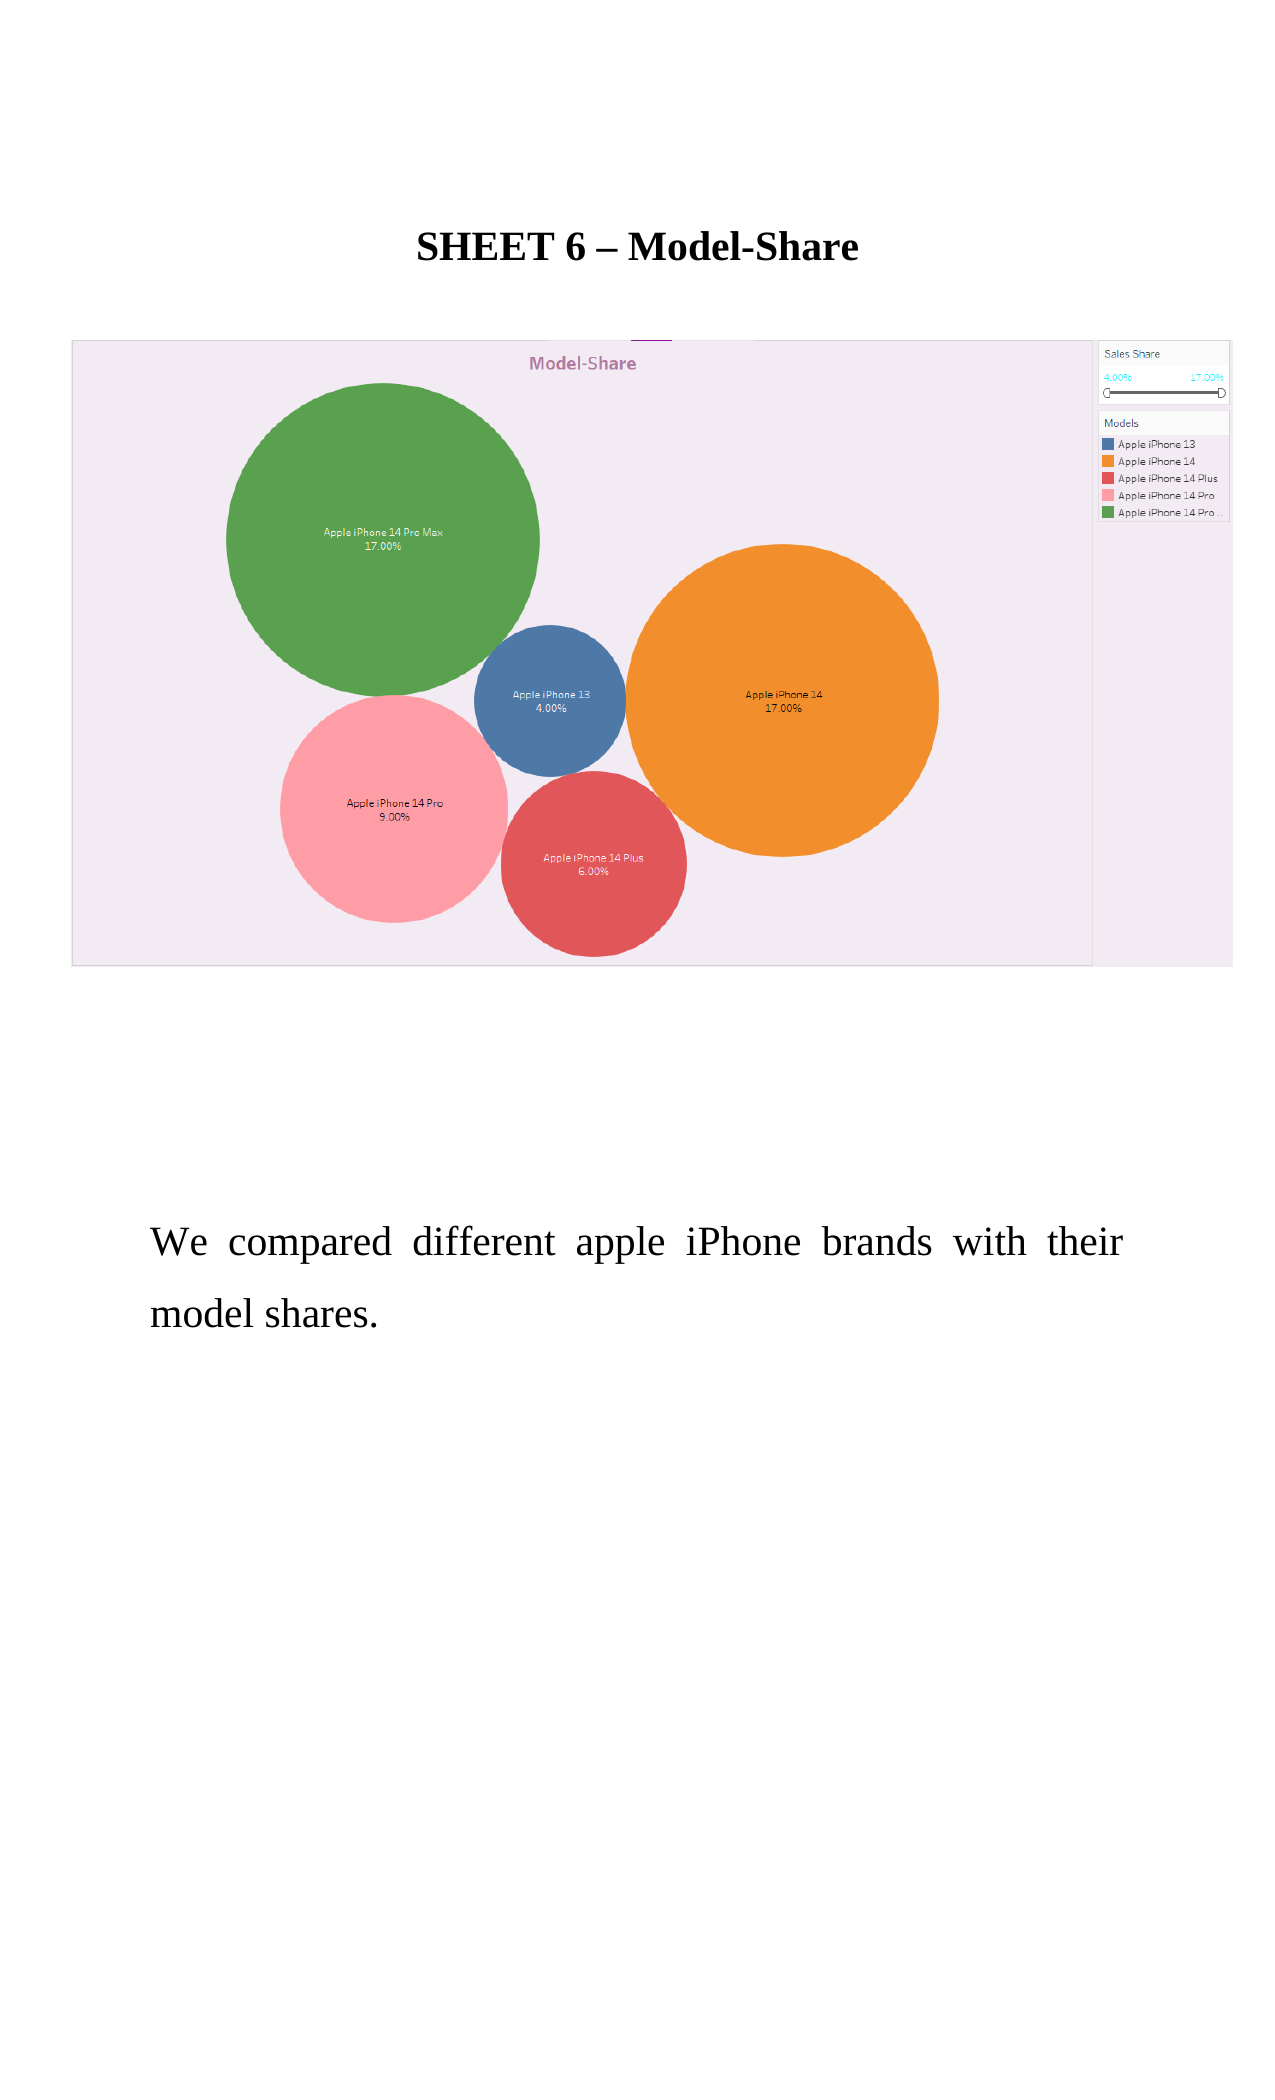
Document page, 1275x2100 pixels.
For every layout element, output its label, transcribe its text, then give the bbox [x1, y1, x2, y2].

text SHEET 6 – Model-Share [150, 222, 1125, 270]
text We compared different apple iPhone brands with their model shares. [150, 1216, 1125, 1336]
picture [70, 340, 1233, 967]
